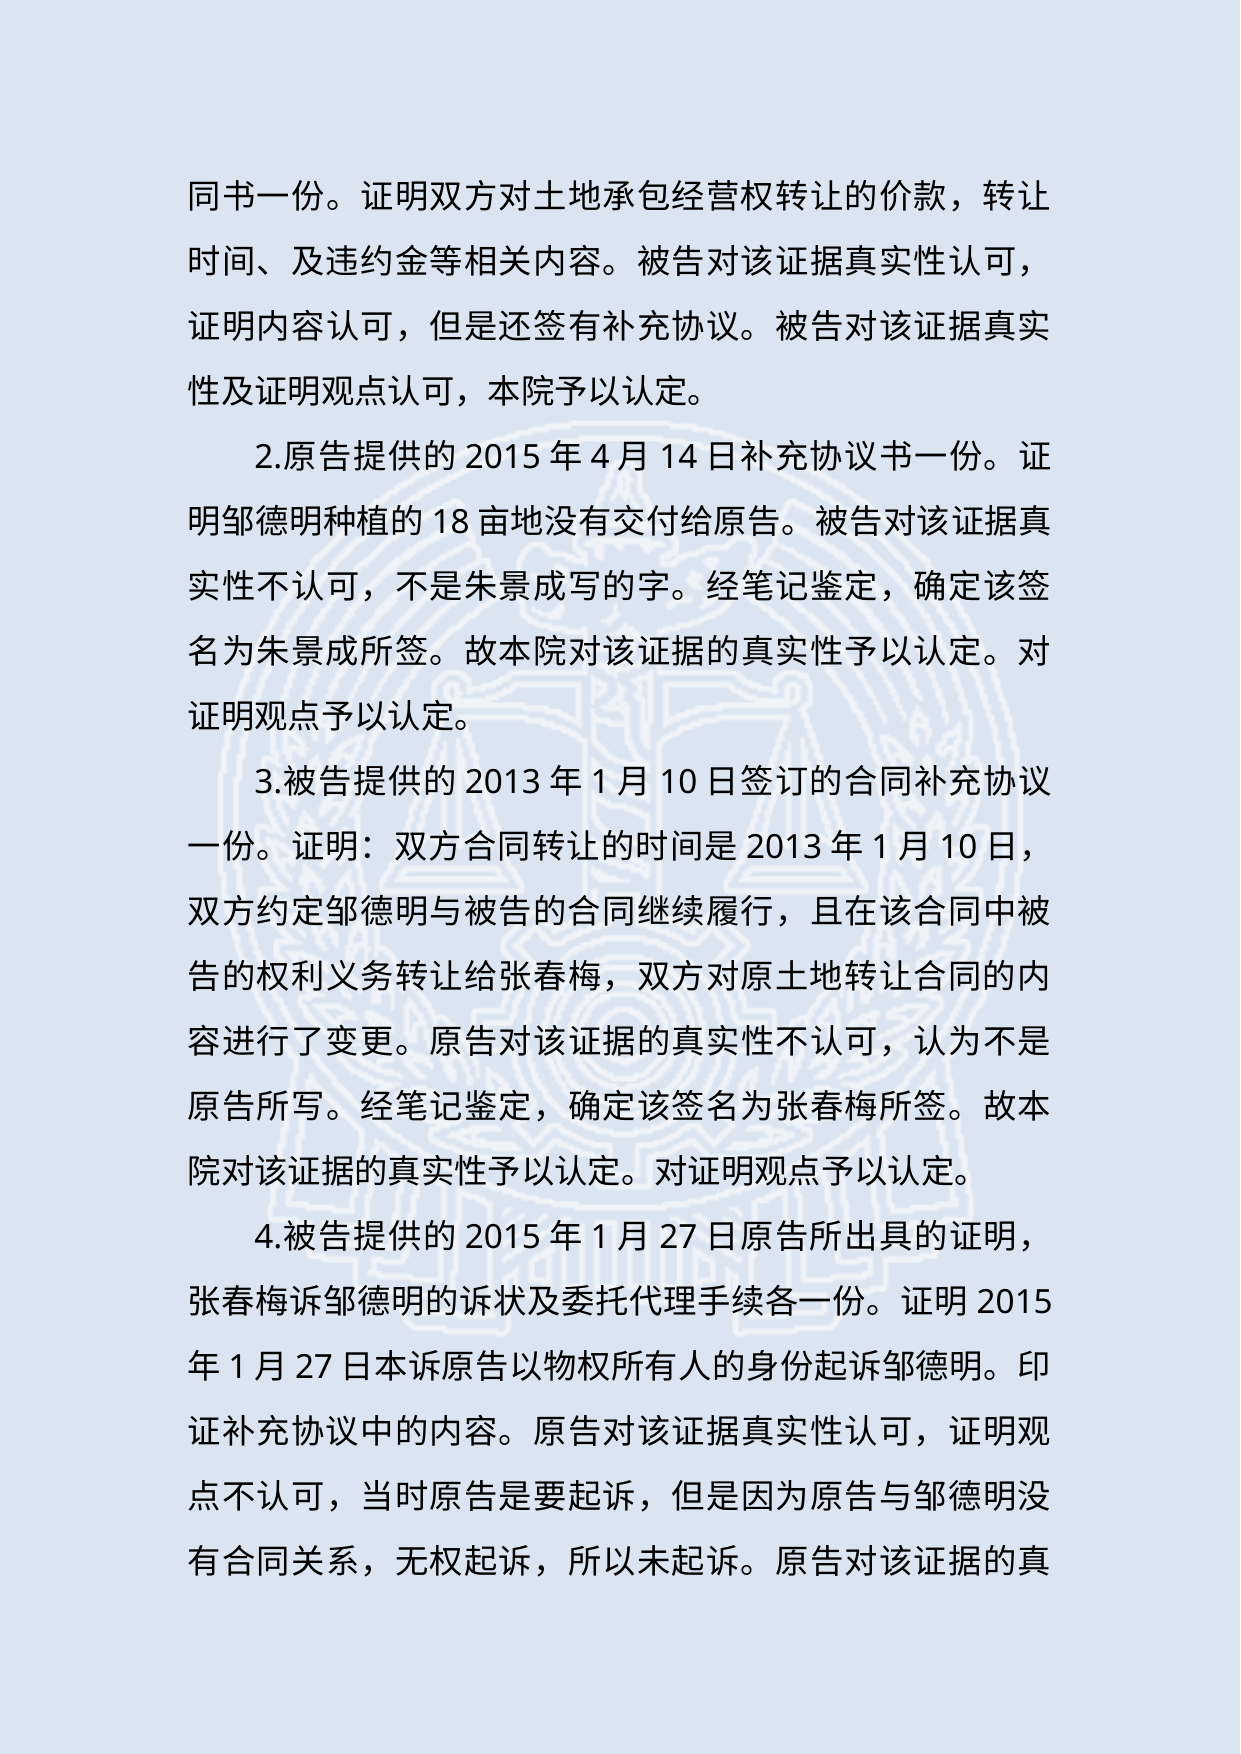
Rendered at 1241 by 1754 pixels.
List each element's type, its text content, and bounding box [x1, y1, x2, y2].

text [187, 162, 1053, 422]
text 3.被告提供的2013年1月10日签订的合同补充协议一份。证明：双方合同转让的时间是2013年1月10日，双方约定邹德明与被告的合同继续履行，且在该合同中被告的权利义务转让给张春梅，双方对原土地转让合同的内容进行了变更。原告对该证据的真实性不认可，认为不是原告所写。经笔记鉴定，确定该签名为张春梅所签。故本院对该证据的真实性予以认定。对证明观点予以认定。 [187, 747, 1053, 1202]
text 2.原告提供的2015年4月14日补充协议书一份。证明邹德明种植的18亩地没有交付给原告。被告对该证据真实性不认可，不是朱景成写的字。经笔记鉴定，确定该签名为朱景成所签。故本院对该证据的真实性予以认定。对证明观点予以认定。 [187, 422, 1053, 747]
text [187, 1202, 1053, 1592]
